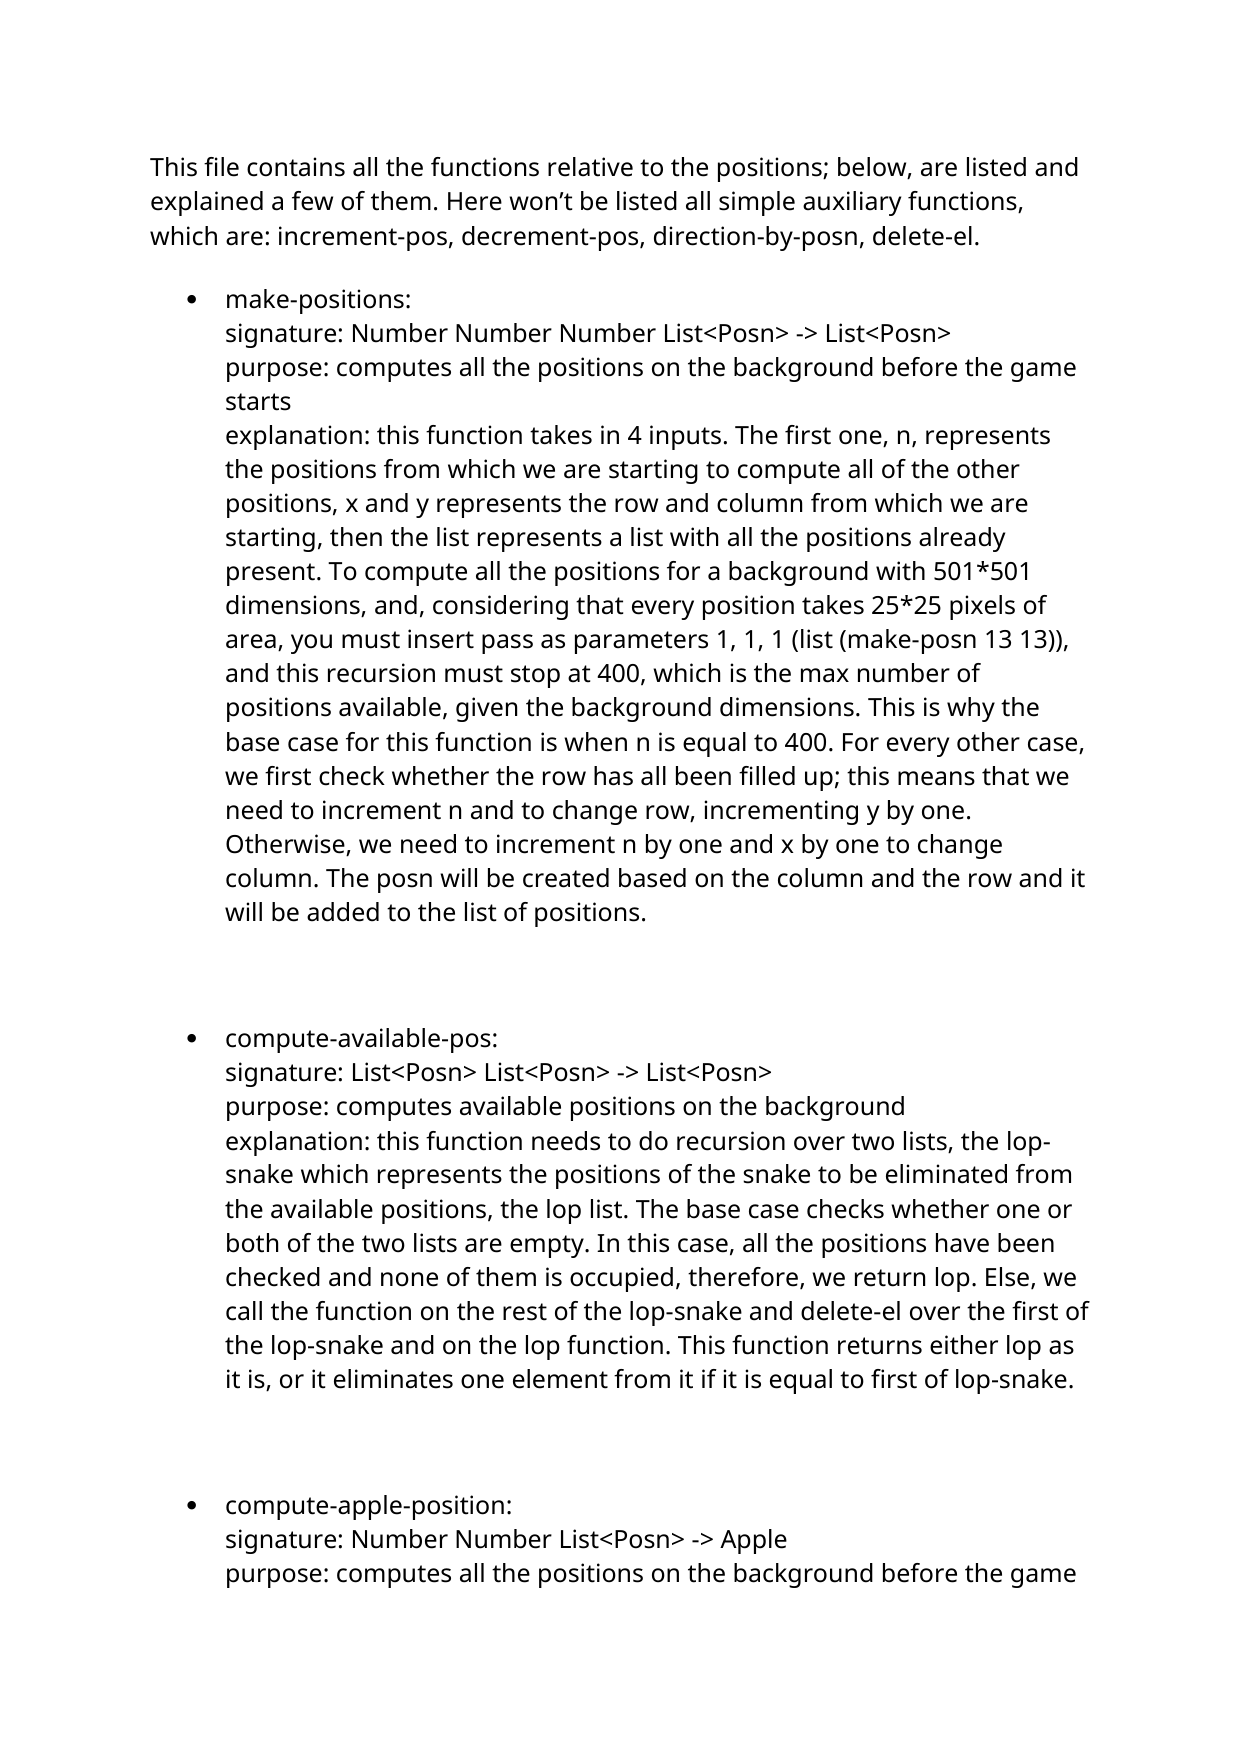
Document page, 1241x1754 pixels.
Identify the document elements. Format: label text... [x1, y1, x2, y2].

text 3.1 positions.rkt [150, 150, 1090, 184]
list compute-available-pos: signature: List<Posn> List<Posn> -> List<Posn> purpose: computes available positions on the background explanation: this function needs to do recursion over two lists, the lop-snake which represents the positions of the snake to be eliminated from the available positions, the lop list. The base case checks whether one or both of the two lists are empty. In this case, all the positions have been checked and none of them is occupied, therefore, we return lop. Else, we call the function on the rest of the lop-snake and delete-el over the first of the lop-snake and on the lop function. This function returns either lop as it is, or it eliminates one element from it if it is equal to first of lop-snake. [187, 1084, 1090, 1459]
list make-positions: signature: Number Number Number List<Posn> -> List<Posn> purpose: computes all the positions on the background before the game starts explanation: this function takes in 4 inputs. The first one, n, represents the positions from which we are starting to compute all of the other positions, x and y represents the row and column from which we are starting, then the list represents a list with all the positions already present. To compute all the positions for a background with 501*501 dimensions, and, considering that every position takes 25*25 pixels of area, you must insert pass as parameters 1, 1, 1 (list (make-posn 13 13)), and this recursion must stop at 400, which is the max number of positions available, given the background dimensions. This is why the base case for this function is when n is equal to 400. For every other case, we first check whether the row has all been filled up; this means that we need to increment n and to change row, incrementing y by one. Otherwise, we need to increment n by one and x by one to change column. The posn will be created based on the column and the row and it will be added to the list of positions. [187, 344, 1090, 992]
text This file contains all the functions relative to the positions; below, are listed and explained a few of them. Here won’t be listed all simple auxiliary functions, which are: increment-pos, decrement-pos, direction-by-posn, delete-el. [150, 213, 1090, 315]
